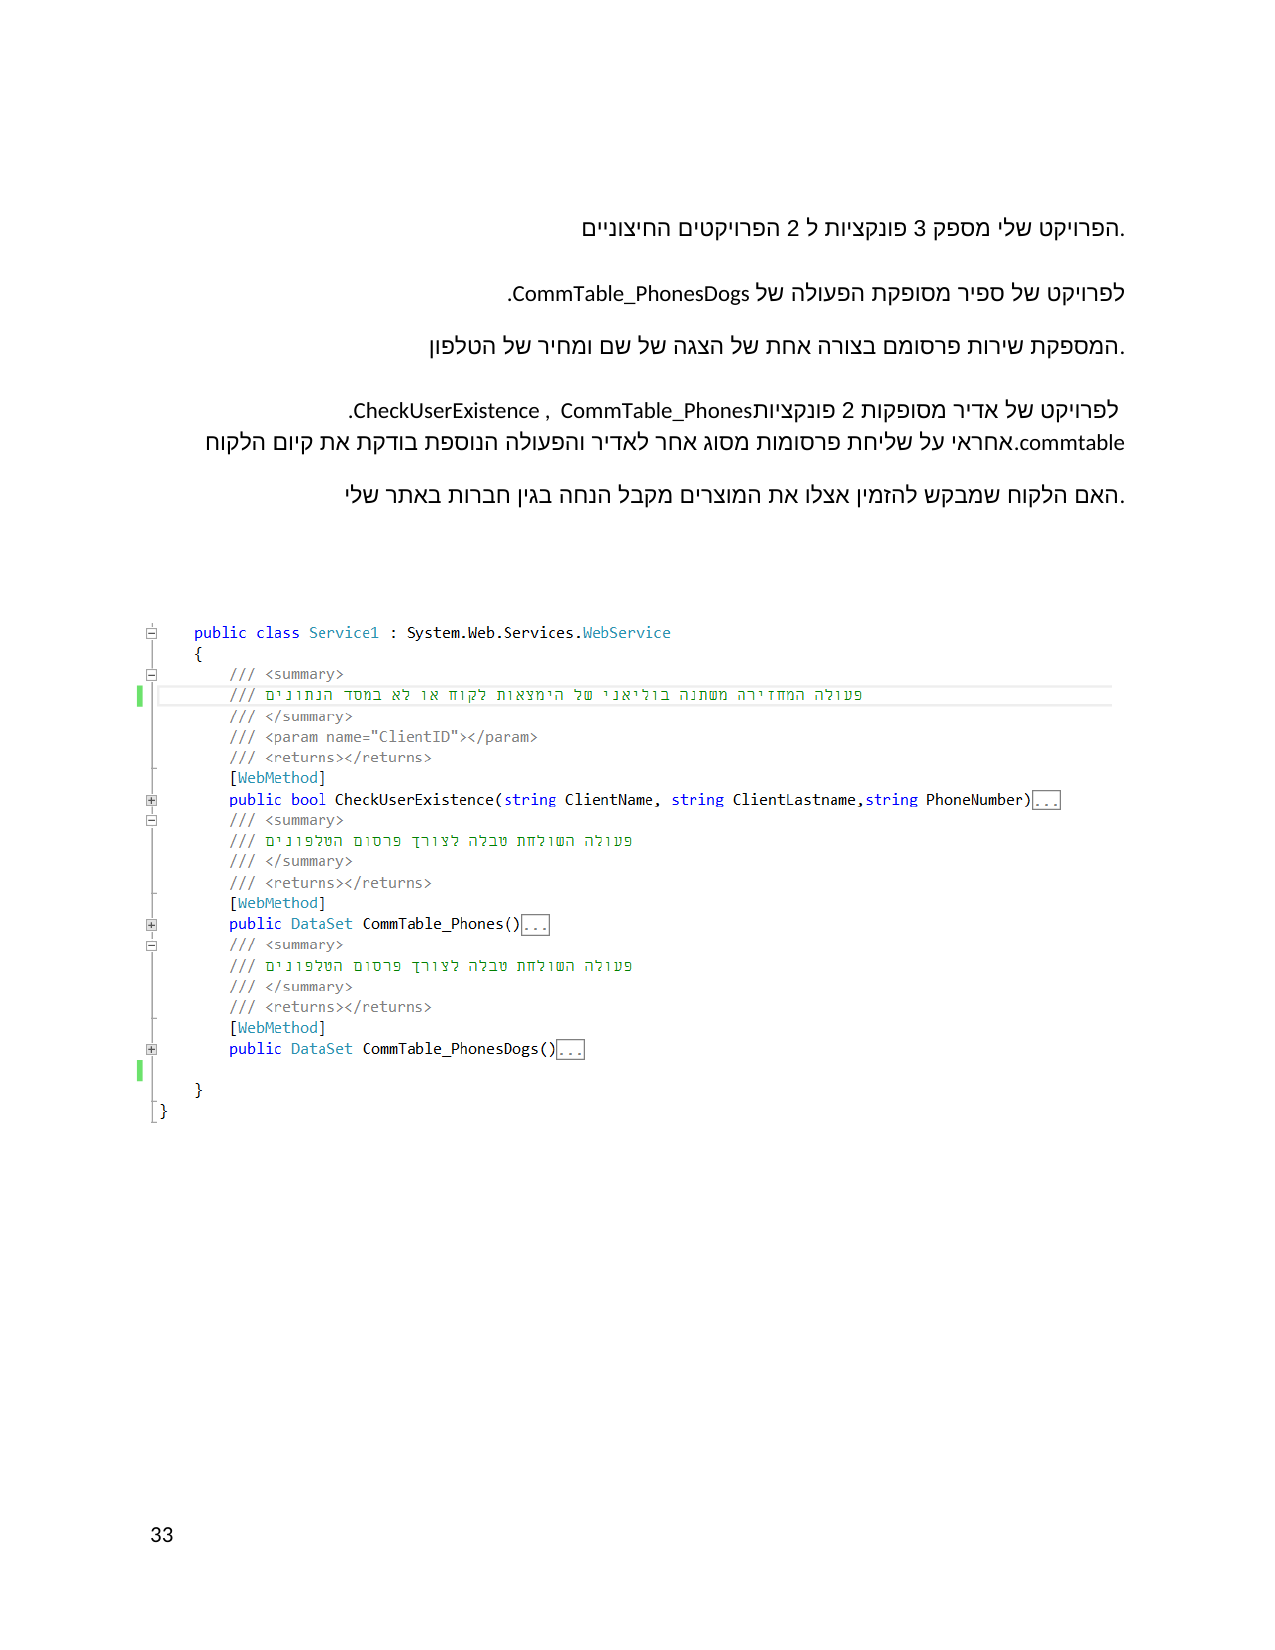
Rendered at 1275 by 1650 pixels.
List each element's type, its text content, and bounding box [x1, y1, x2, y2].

picture [136, 623, 1111, 1124]
text האם הלקוח שמבקש להזמין אצלו את המוצרים מקבל הנחה בגין חברות באתר שלי. [150, 481, 1125, 509]
text המספקת שירות פרסומם בצורה אחת של הצגה של שם ומחיר של הטלפון. .CheckUserExistence , CommTable_Phonesלפרויקט של אדיר מסופקות 2 פונקציות אחראי על שליחת פרסומות מסוג אחר לאדיר והפעולה הנוספת בודקת את קיום הלקוח.commtable [150, 332, 1125, 456]
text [150, 150, 1125, 307]
